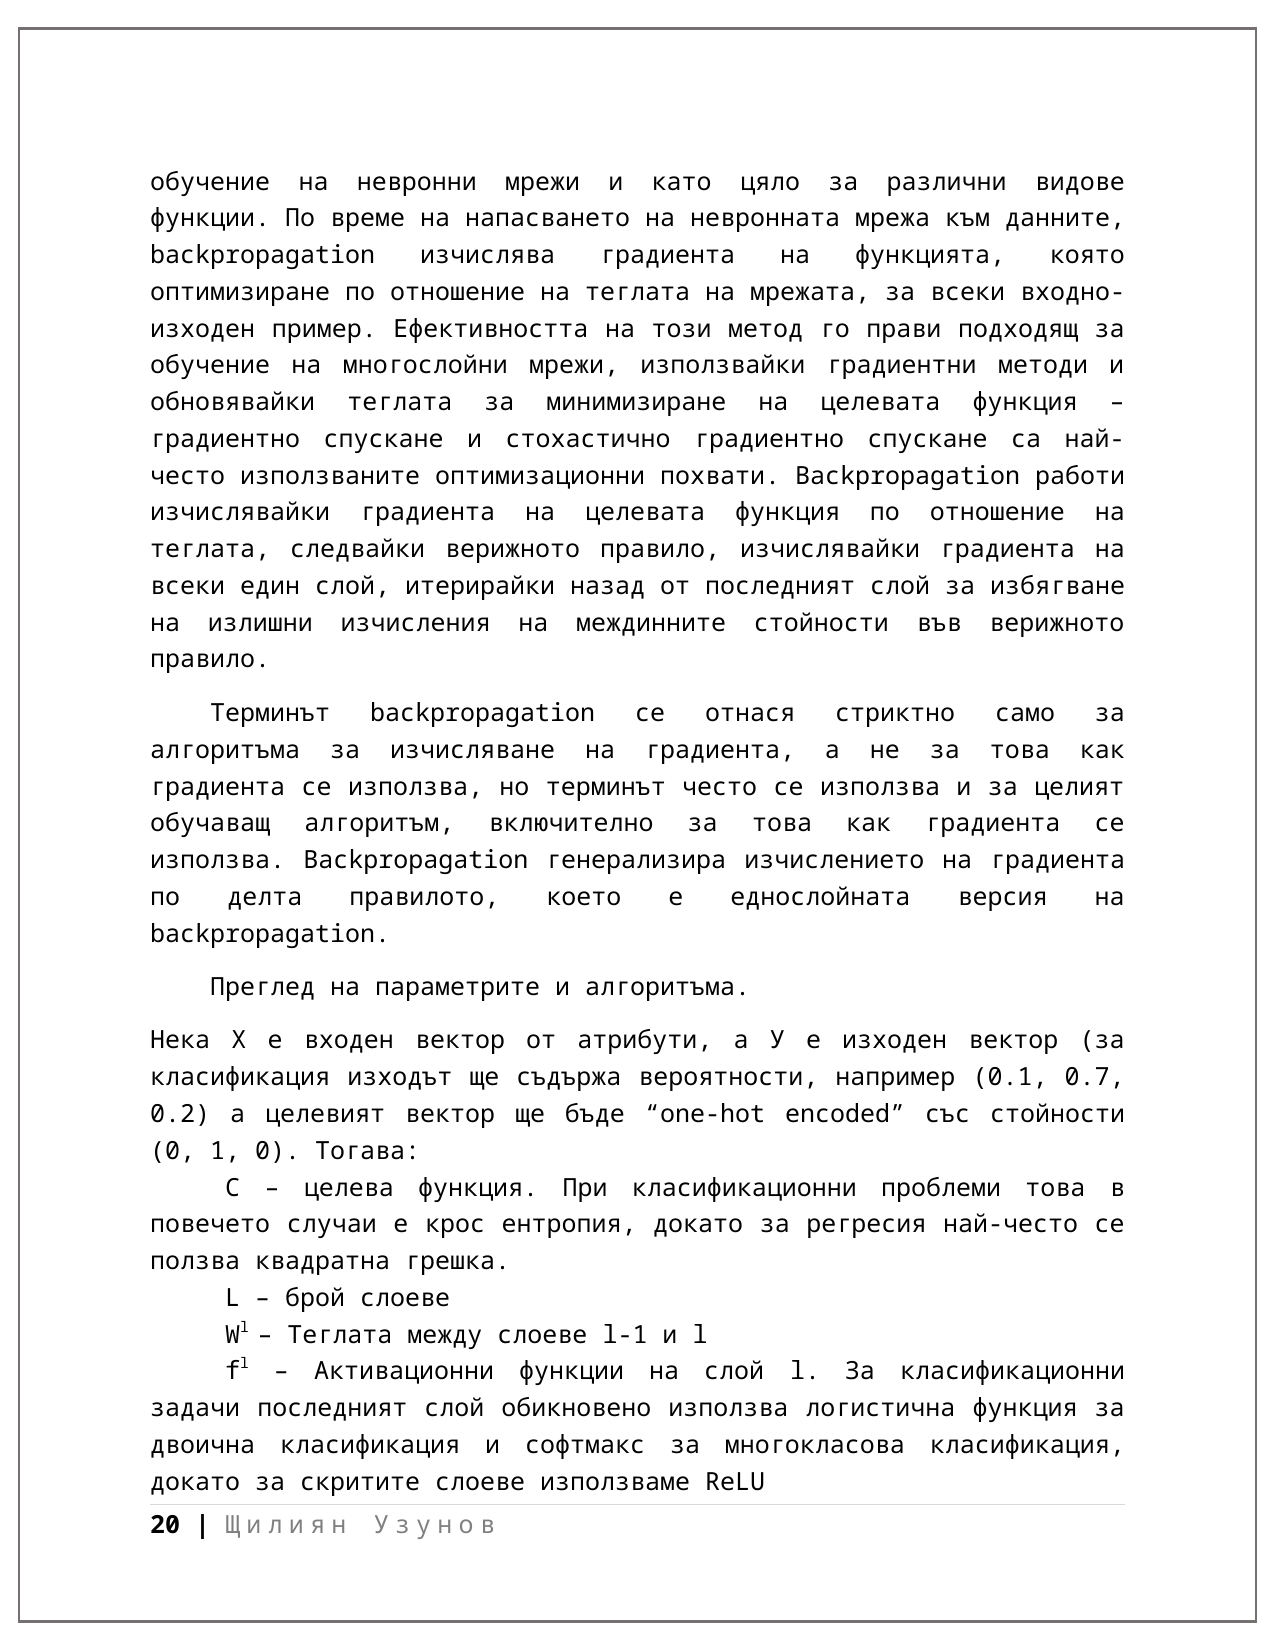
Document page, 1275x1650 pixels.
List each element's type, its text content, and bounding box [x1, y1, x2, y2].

text Wl – Теглата между слоеве l-1 и l [150, 1316, 1125, 1350]
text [150, 163, 1125, 675]
text С – целева функция. При класификационни проблеми това в повечето случаи е крос ентропия, докато за регресия най-често се ползва квадратна грешка. [150, 1169, 1125, 1277]
text Нека Х е входен вектор от атрибути, а У е изходен вектор (за класификация изходът ще съдържа вероятности, например (0.1, 0.7, 0.2) а целевият вектор ще бъде “one-hot encoded” със стойности (0, 1, 0). Тогава: [150, 1022, 1125, 1166]
text Терминът backpropagation се отнася стриктно само за алгоритъма за изчисляване на градиента, а не за това как градиента се използва, но терминът често се използва и за целият обучаващ алгоритъм, включително за това как градиента се използва. Backpropagation генерализира изчислението на градиента по делта правилото, което е еднослойната версия на backpropagation. [150, 694, 1125, 949]
text L – брой слоеве [150, 1279, 1125, 1313]
text fl – Активационни функции на слой l. За класификационни задачи последният слой обикновено използва логистична функция за двоична класификация и софтмакс за многокласова класификация, докато за скритите слоеве използваме ReLU [150, 1353, 1125, 1497]
text Преглед на параметрите и алгоритъма. [150, 969, 1125, 1003]
